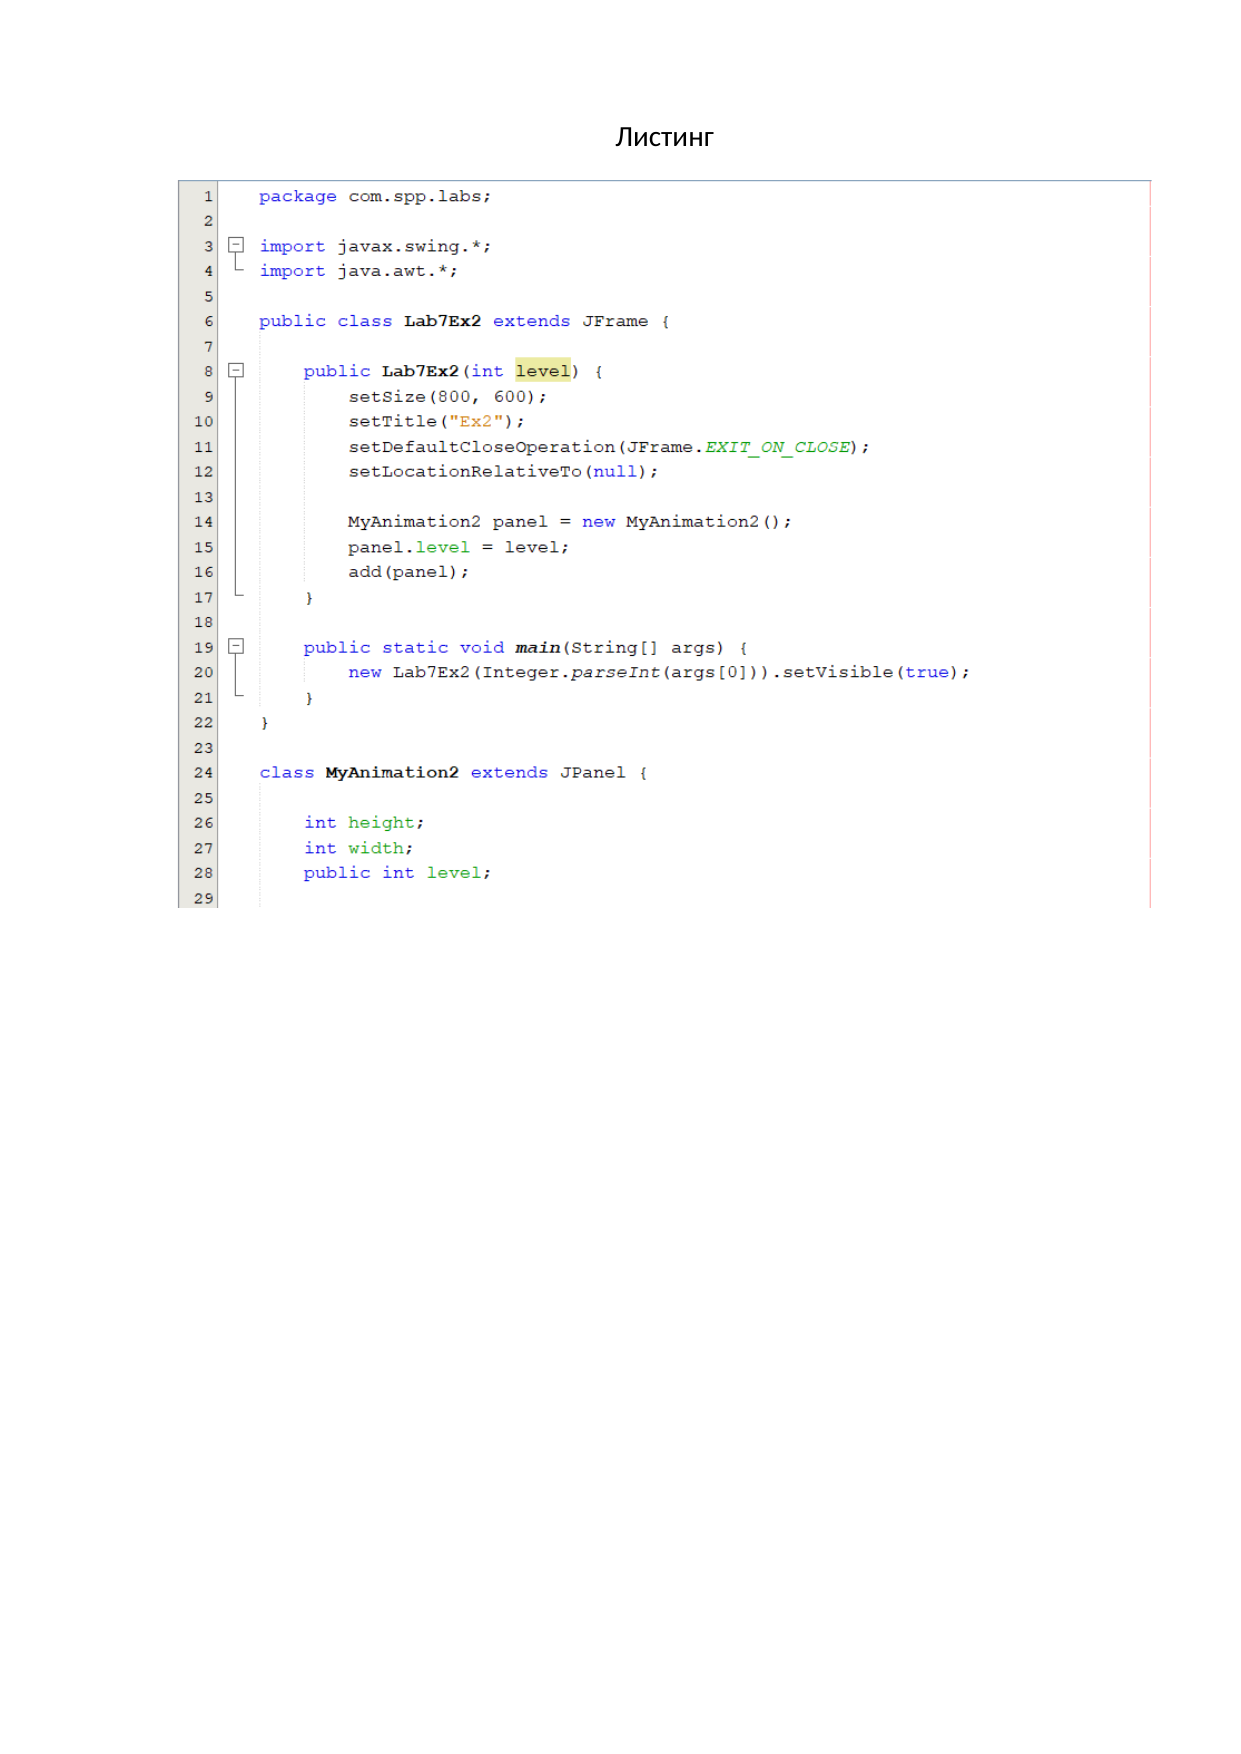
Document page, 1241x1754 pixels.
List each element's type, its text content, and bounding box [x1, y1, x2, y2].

picture [177, 180, 1152, 908]
text Листинг [177, 118, 1152, 154]
